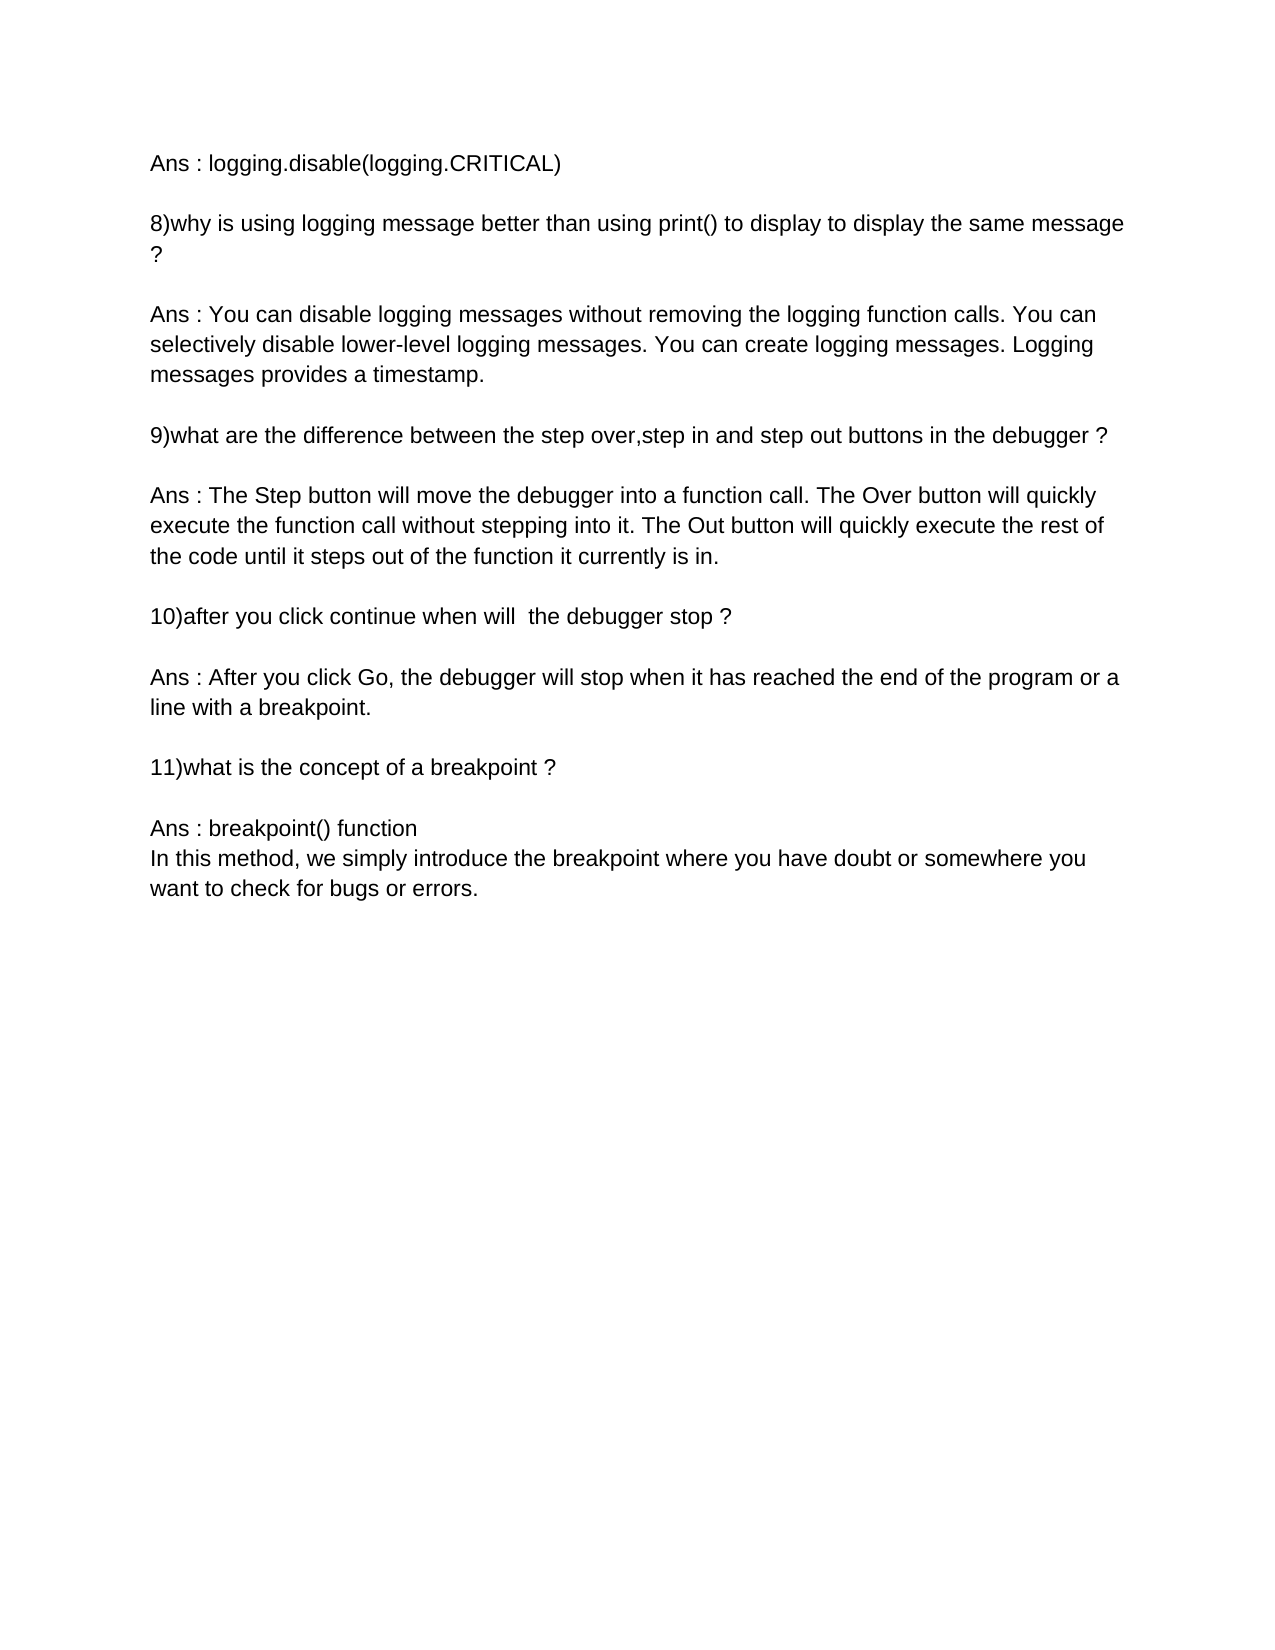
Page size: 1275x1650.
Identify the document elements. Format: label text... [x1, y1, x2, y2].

text 8)why is using logging message better than using print() to display to display the same message ? [150, 210, 1125, 267]
text 11)what is the concept of a breakpoint ? [150, 754, 1125, 781]
text Ans : The Step button will move the debugger into a function call. The Over button will quickly execute the function call without stepping into it. The Out button will quickly execute the rest of the code until it steps out of the function it currently is in. [150, 482, 1125, 569]
text Ans : breakpoint() function [150, 814, 1125, 841]
text 9)what are the difference between the step over,step in and step out buttons in the debugger ? [150, 422, 1125, 448]
text Ans : logging.disable(logging.CRITICAL) [150, 150, 1125, 176]
text Ans : After you click Go, the debugger will stop when it has reached the end of the program or a line with a breakpoint. [150, 663, 1125, 720]
text In this method, we simply introduce the breakpoint where you have doubt or somewhere you want to check for bugs or errors. [150, 845, 1125, 901]
text Ans : You can disable logging messages without removing the logging function calls. You can selectively disable lower-level logging messages. You can create logging messages. Logging messages provides a timestamp. [150, 301, 1125, 388]
text 10)after you click continue when will the debugger stop ? [150, 603, 1125, 629]
